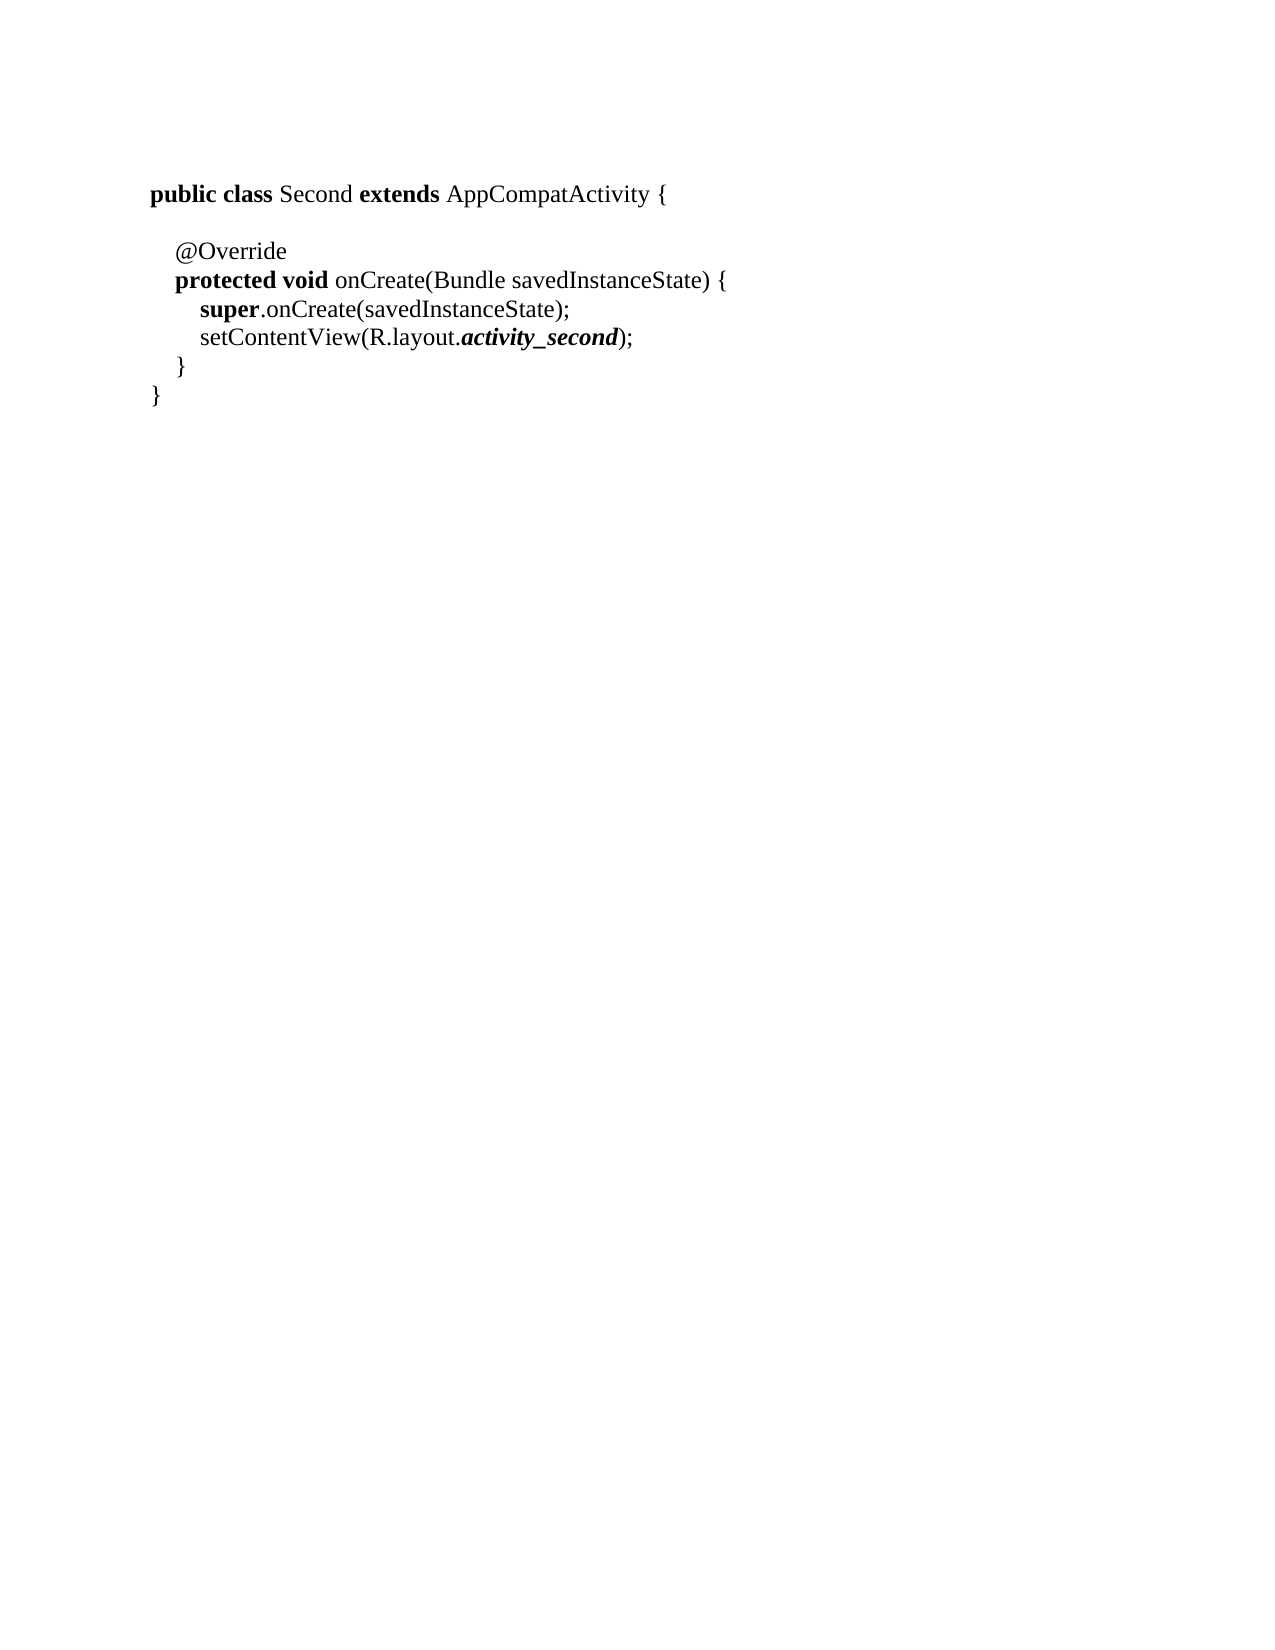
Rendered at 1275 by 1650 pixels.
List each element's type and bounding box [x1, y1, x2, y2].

text [150, 150, 1125, 409]
